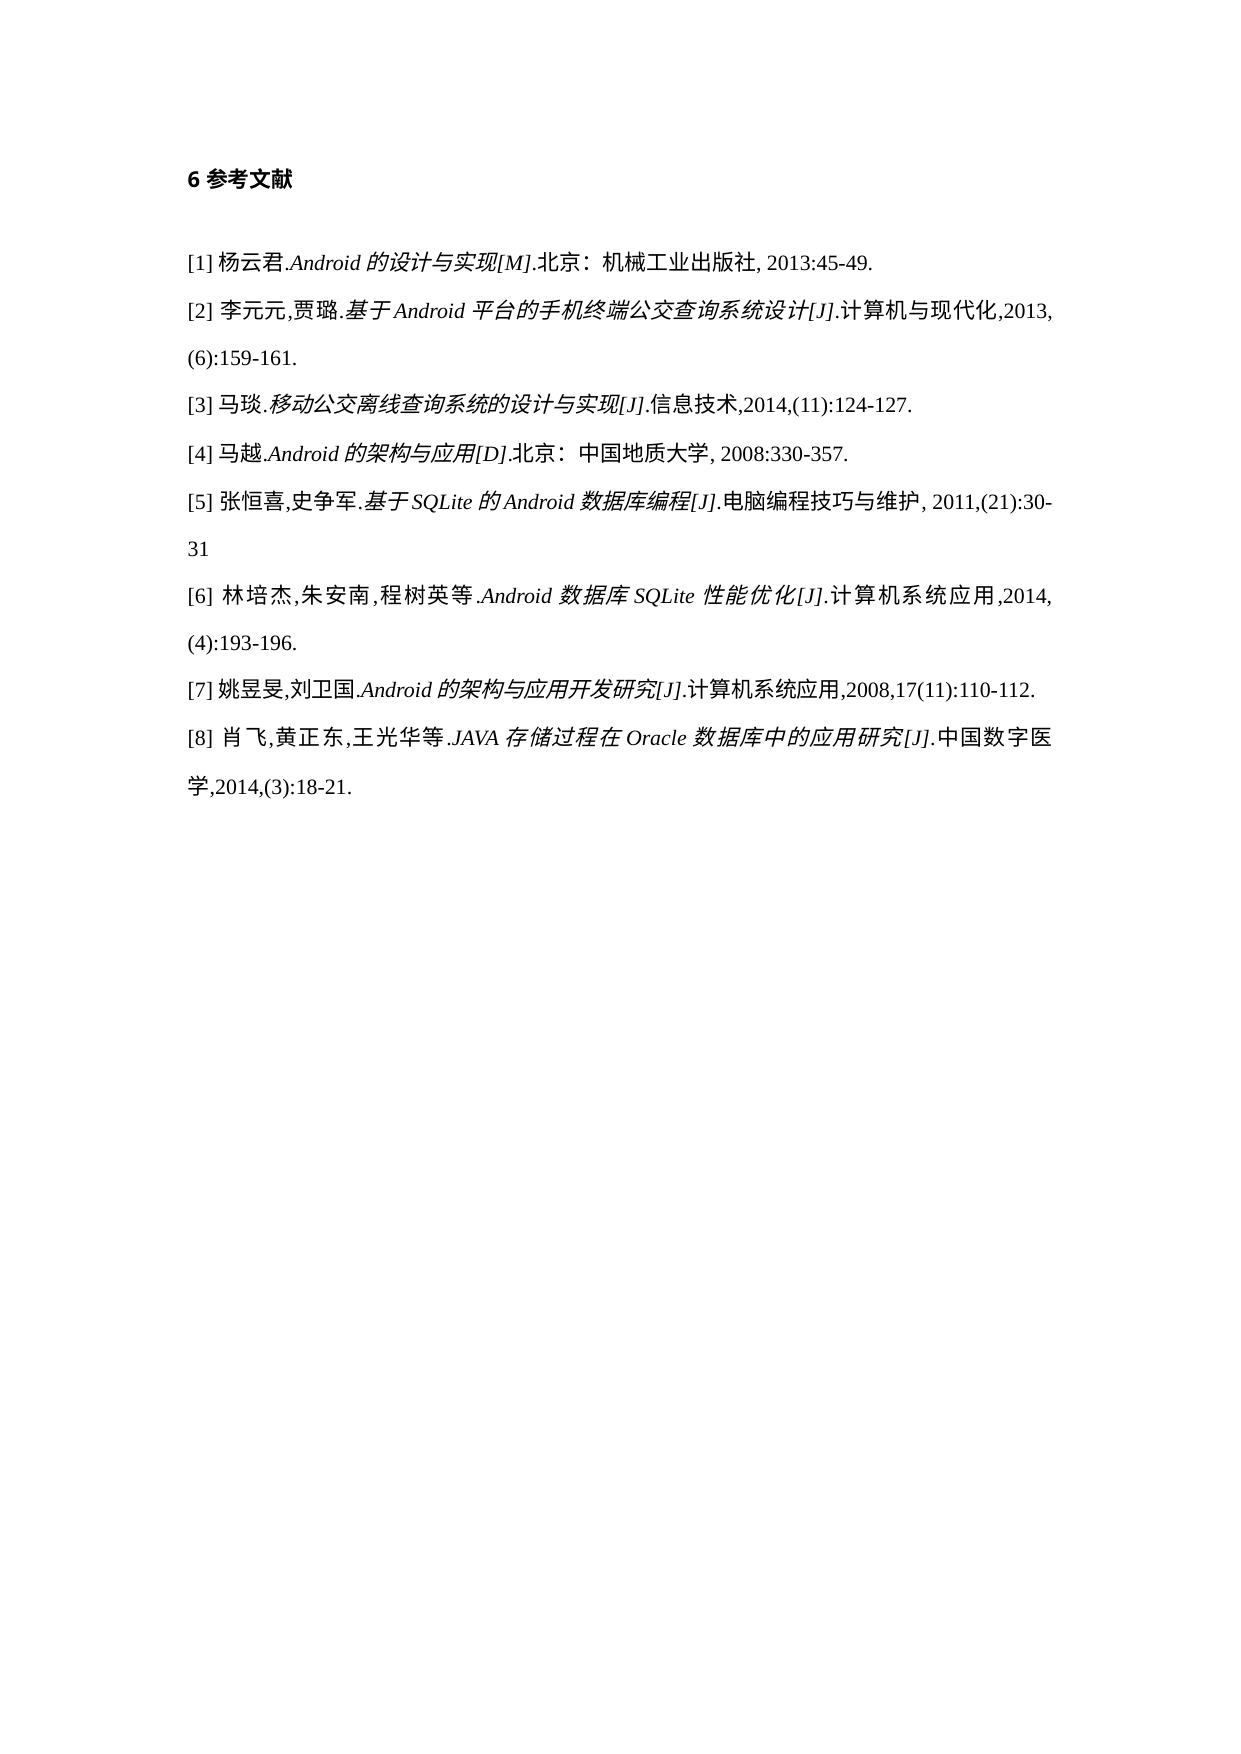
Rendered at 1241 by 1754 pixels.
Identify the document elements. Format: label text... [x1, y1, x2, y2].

text [1] 杨云君.Android的设计与实现[M].北京：机械工业出版社, 2013:45-49. [187, 245, 1053, 277]
text [8] 肖飞,黄正东,王光华等.JAVA存储过程在Oracle数据库中的应用研究[J].中国数字医学,2014,(3):18-21. [187, 719, 1053, 801]
text [7] 姚昱旻,刘卫国.Android的架构与应用开发研究[J].计算机系统应用,2008,17(11):110-112. [187, 671, 1053, 704]
text [5] 张恒喜,史争军.基于SQLite的Android数据库编程[J].电脑编程技巧与维护, 2011,(21):30-31 [187, 483, 1053, 565]
text [4] 马越.Android的架构与应用[D].北京：中国地质大学, 2008:330-357. [187, 435, 1053, 468]
text [2] 李元元,贾璐.基于Android平台的手机终端公交查询系统设计[J].计算机与现代化,2013,(6):159-161. [187, 293, 1053, 374]
text [3] 马琰.移动公交离线查询系统的设计与实现[J].信息技术,2014,(11):124-127. [187, 387, 1053, 419]
subtitle 6 参考文献 [187, 162, 1053, 194]
text [6] 林培杰,朱安南,程树英等.Android数据库SQLite性能优化[J].计算机系统应用,2014,(4):193-196. [187, 577, 1053, 659]
